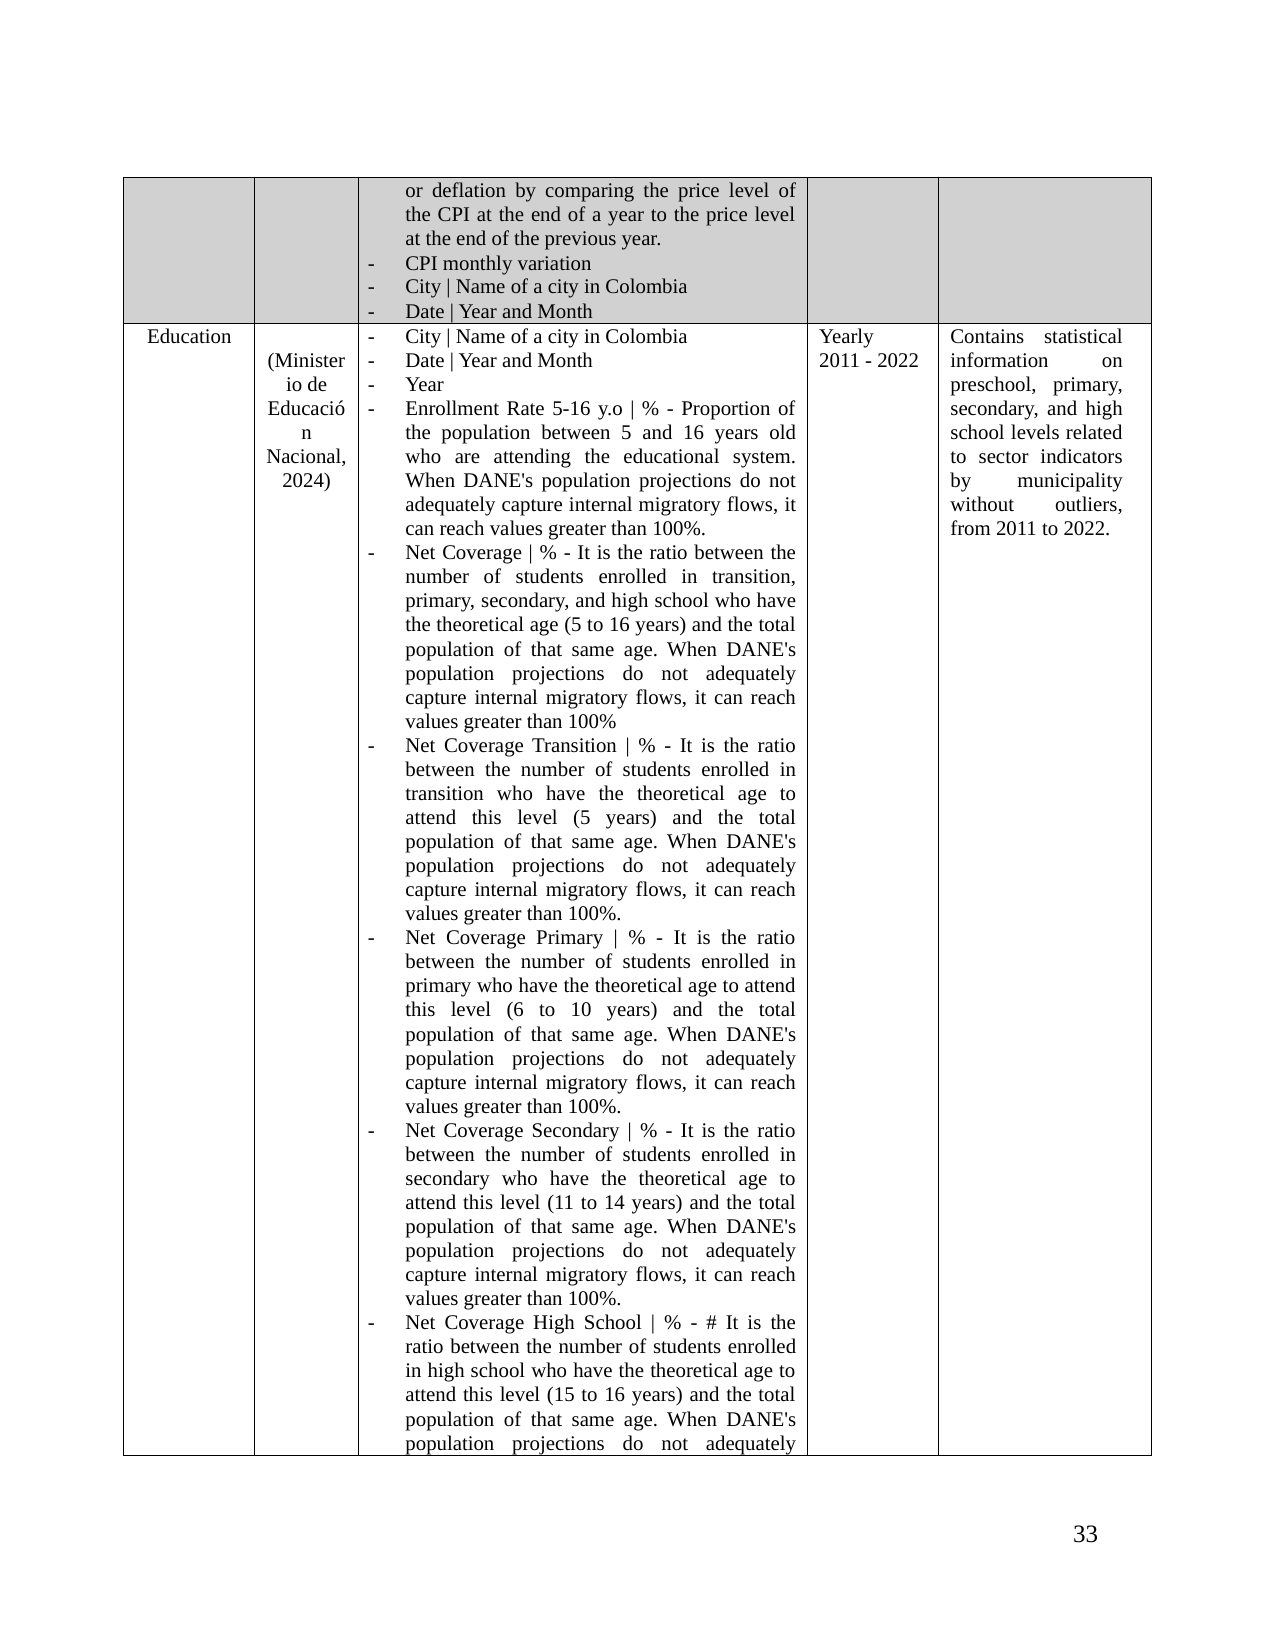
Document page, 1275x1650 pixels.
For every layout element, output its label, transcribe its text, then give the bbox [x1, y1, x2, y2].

table_cell Yearly 2011 - 2022 [808, 324, 938, 1454]
table_cell Education [124, 324, 254, 1454]
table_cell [808, 178, 938, 323]
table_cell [124, 178, 254, 323]
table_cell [359, 178, 807, 323]
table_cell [939, 178, 1151, 323]
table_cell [359, 324, 807, 1454]
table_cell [255, 324, 358, 1454]
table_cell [939, 324, 1151, 1454]
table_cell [255, 178, 358, 323]
